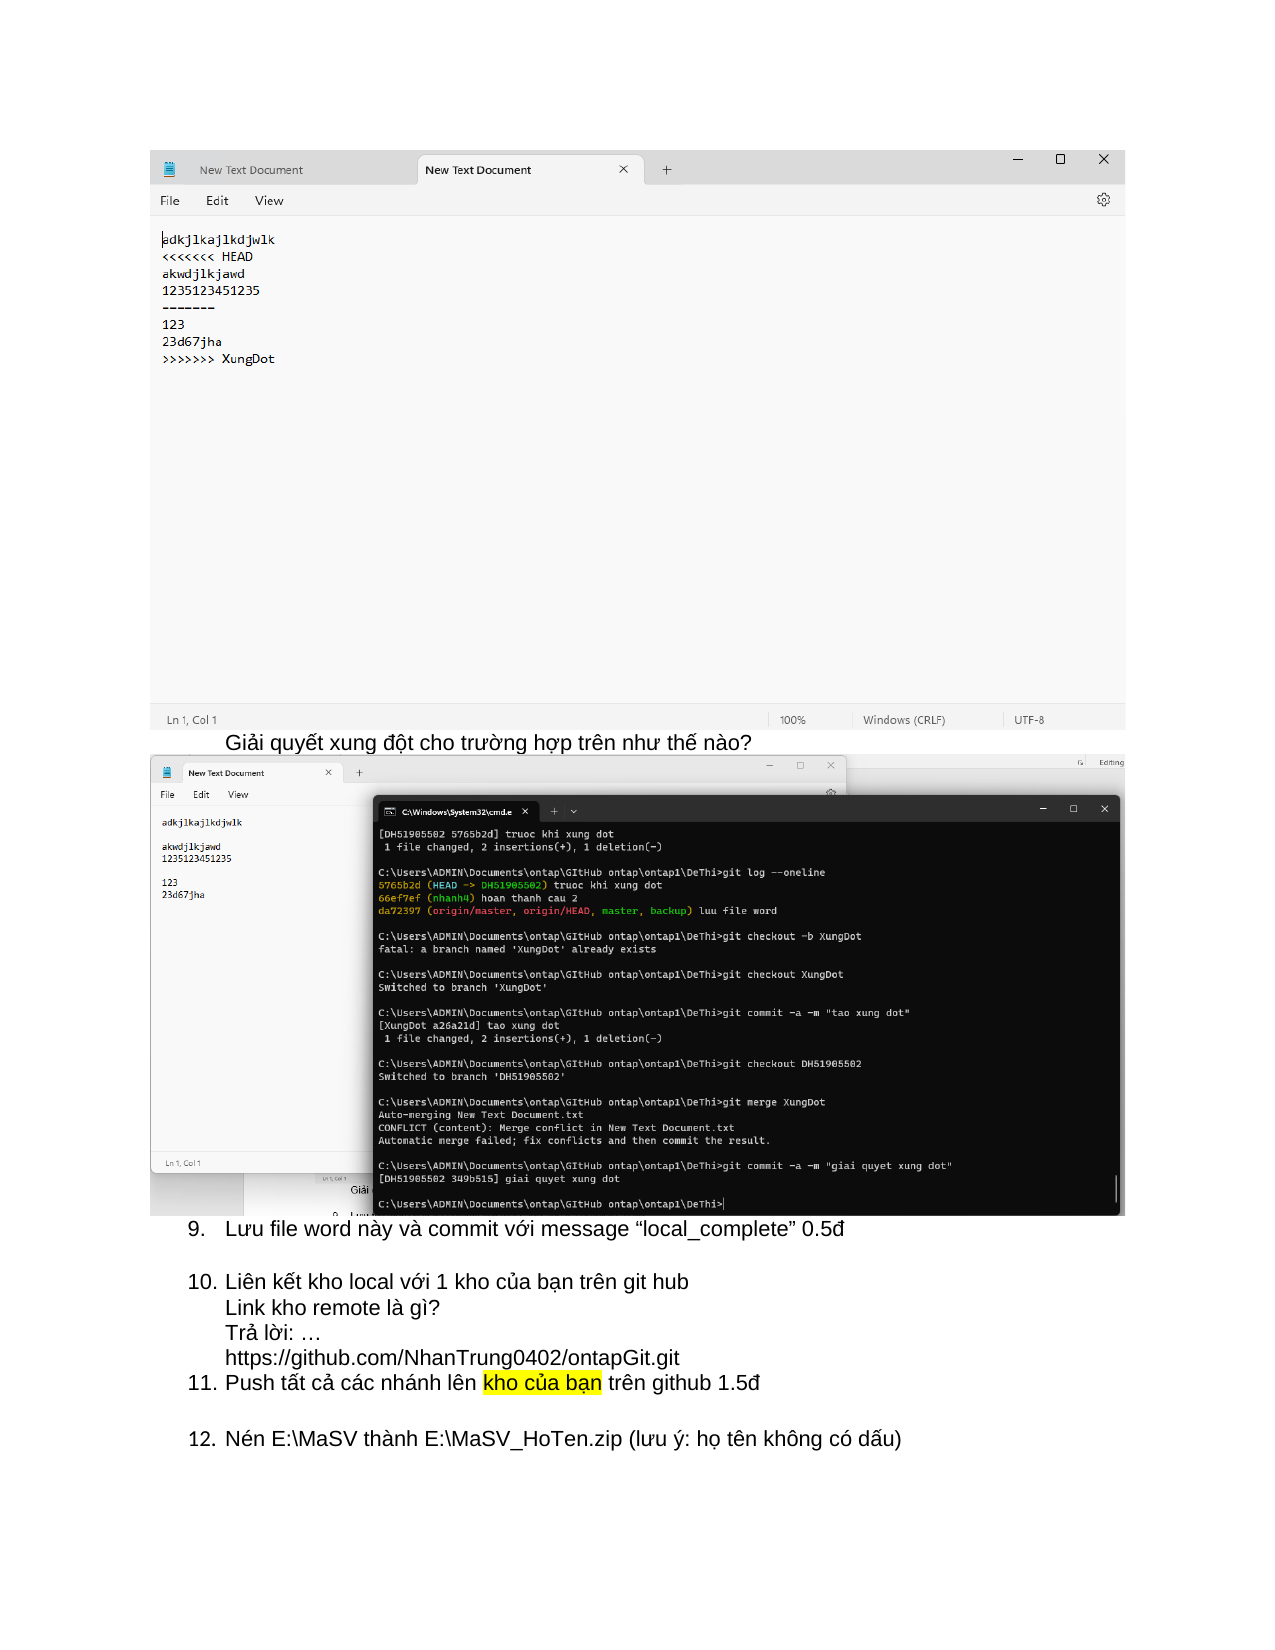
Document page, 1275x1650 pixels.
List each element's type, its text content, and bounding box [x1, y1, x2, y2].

list Lưu file word này và commit với message “local_complete” 0.5đ [187, 1216, 1125, 1269]
text Link kho remote là gì? [225, 1294, 1125, 1320]
picture [150, 150, 1125, 730]
text https://github.com/NhanTrung0402/ontapGit.git [225, 1345, 1125, 1370]
list Nén E:\MaSV thành E:\MaSV_HoTen.zip (lưu ý: họ tên không có dấu) [187, 1424, 1125, 1452]
list Push tất cả các nhánh lên kho của bạn trên github 1.5đ [187, 1370, 483, 1395]
text Trả lời: … [225, 1320, 1125, 1345]
text Giải quyết xung đột cho trường hợp trên như thế nào? [150, 730, 1125, 754]
list Liên kết kho local với 1 kho của bạn trên git hub [187, 1269, 1125, 1294]
picture [150, 754, 1125, 1216]
list Push tất cả các nhánh lên kho của bạn trên github 1.5đ [602, 1370, 1125, 1395]
